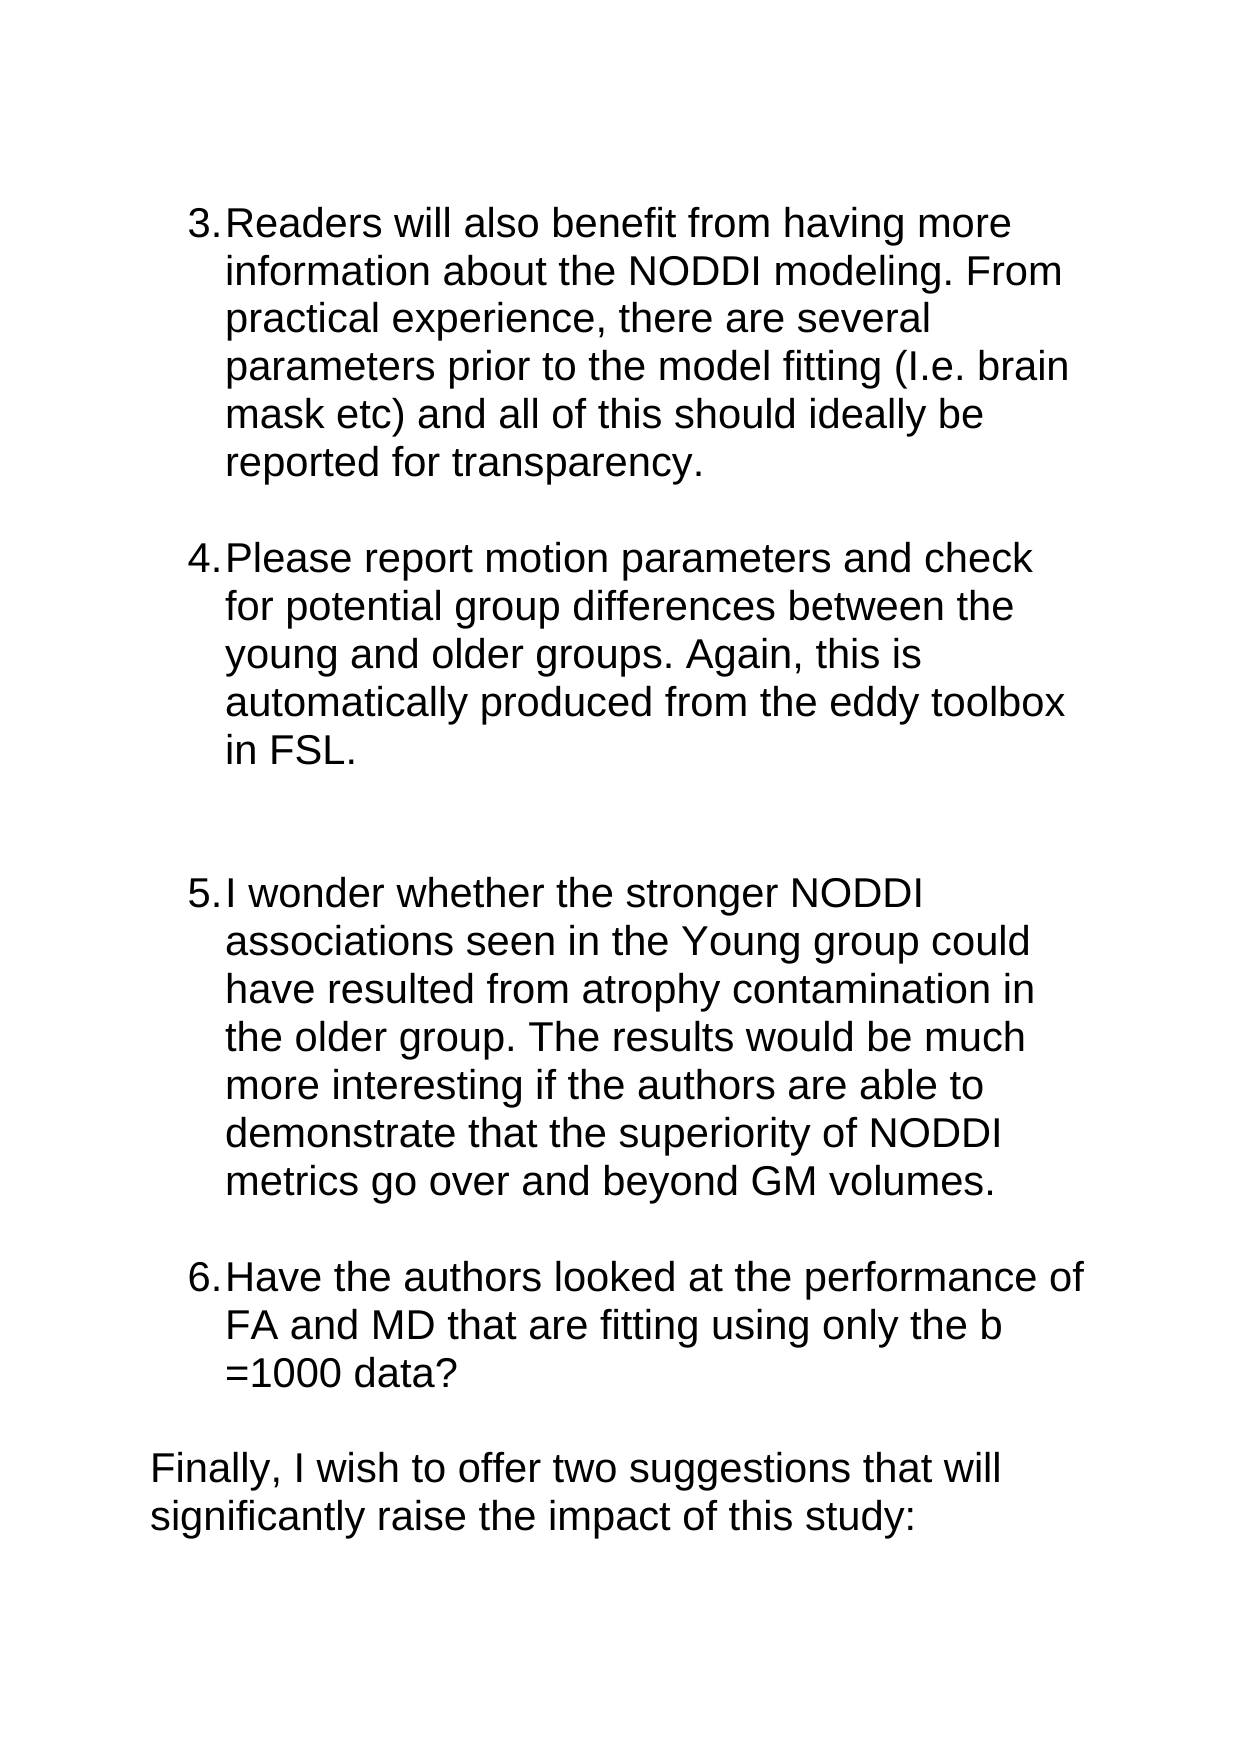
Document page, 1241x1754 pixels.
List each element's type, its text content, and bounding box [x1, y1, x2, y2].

list Please report motion parameters and check for potential group differences between the young and older groups. Again, this is automatically produced from the eddy toolbox in FSL. [187, 533, 1090, 773]
list I wonder whether the stronger NODDI associations seen in the Young group could have resulted from atrophy contamination in the older group. The results would be much more interesting if the authors are able to demonstrate that the superiority of NODDI metrics go over and beyond GM volumes. [187, 869, 1090, 1204]
list Readers will also benefit from having more information about the NODDI modeling. From practical experience, there are several parameters prior to the model fitting (I.e. brain mask etc) and all of this should ideally be reported for transparency. [187, 198, 1090, 485]
text Finally, I wish to offer two suggestions that will significantly raise the impact of this study: [150, 1444, 1090, 1539]
list Have the authors looked at the performance of FA and MD that are fitting using only the b =1000 data? [187, 1252, 1090, 1396]
